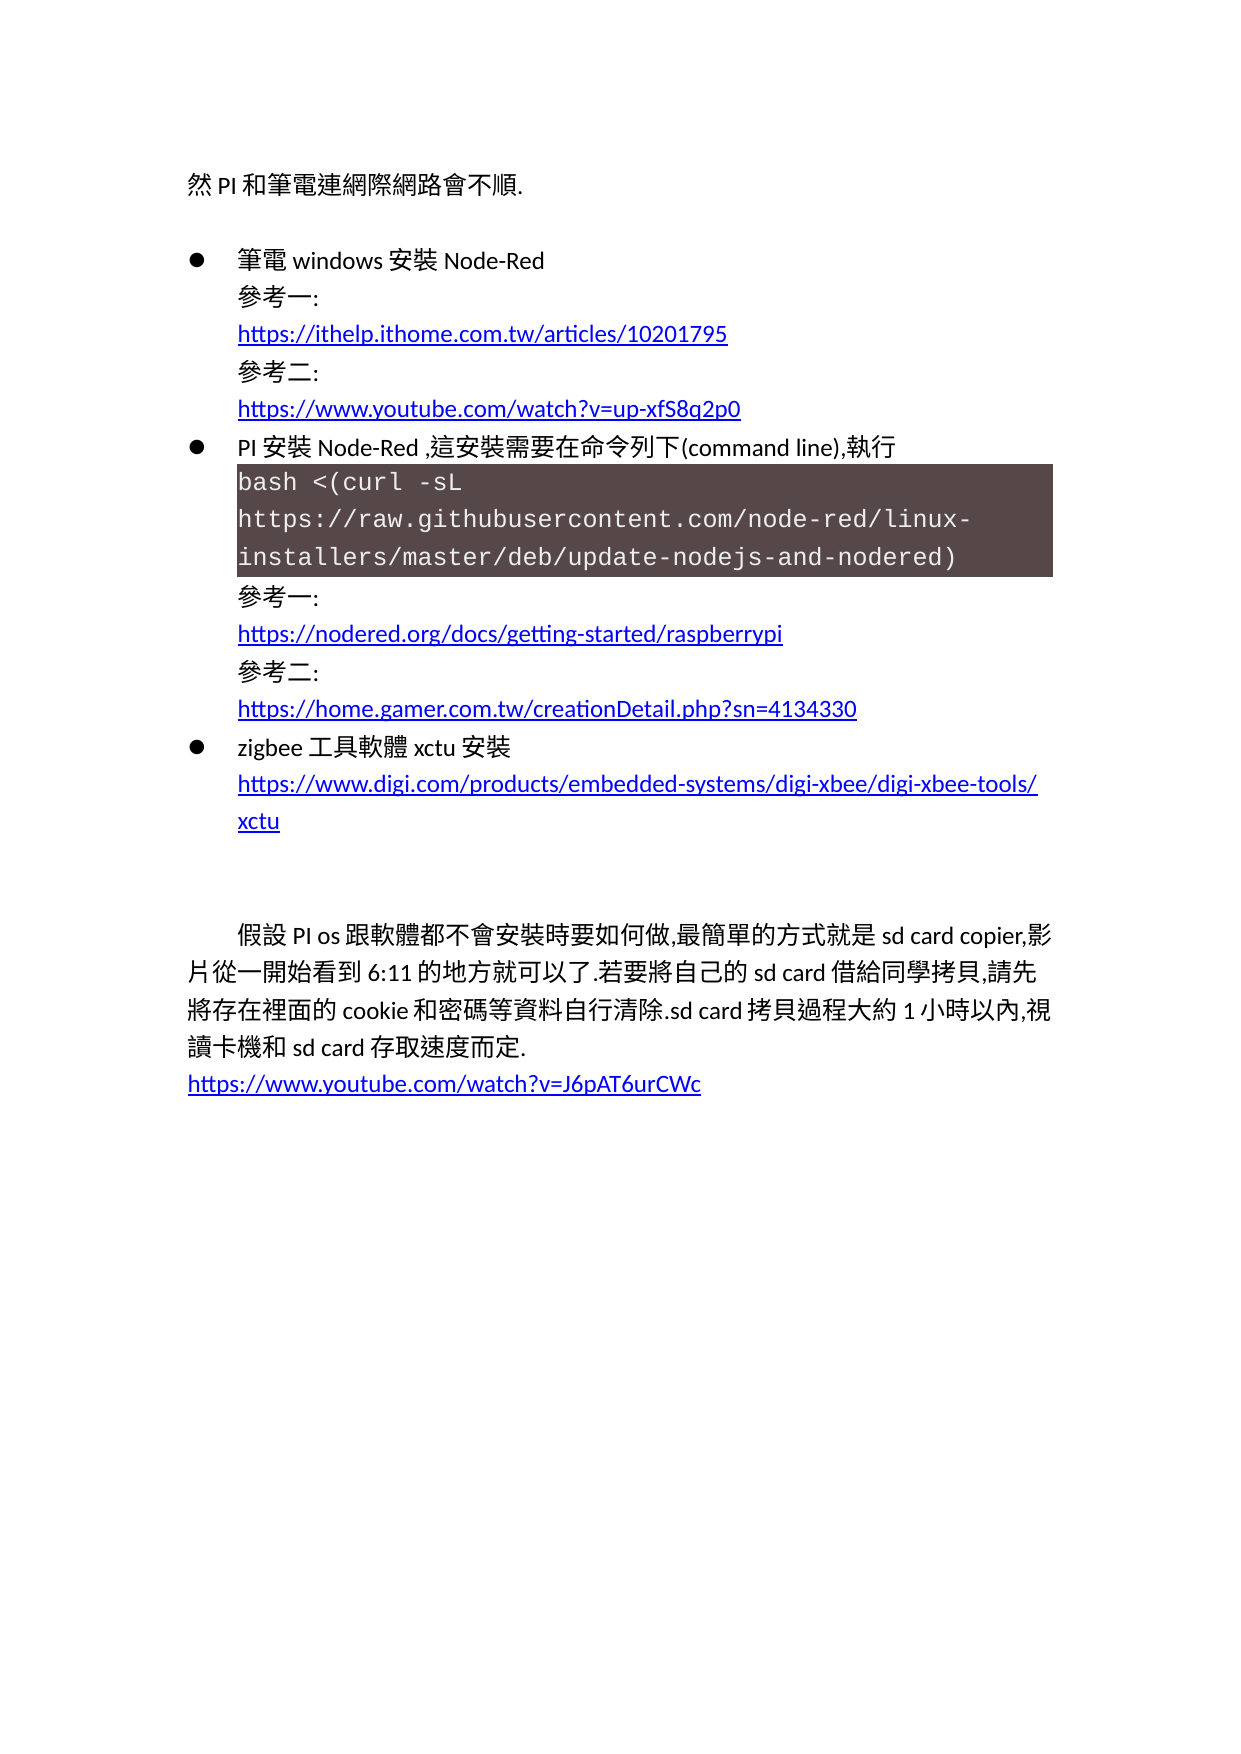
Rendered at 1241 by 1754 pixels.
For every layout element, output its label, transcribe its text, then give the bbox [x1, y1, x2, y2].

list zigbee 工具軟體xctu安裝 [187, 727, 1053, 764]
list 參考一: [237, 577, 1053, 614]
list 參考二: [237, 652, 1053, 689]
text 假設PI os跟軟體都不會安裝時要如何做,最簡單的方式就是sd card copier,影片從一開始看到6:11的地方就可以了.若要將自己的sd card借給同學拷貝,請先將存在裡面的cookie和密碼等資料自行清除.sd card拷貝過程大約1小時以內,視讀卡機和sd card存取速度而定. [187, 914, 1053, 1064]
text https://home.gamer.com.tw/creationDetail.php?sn=4134330 [187, 689, 1053, 727]
list 參考二: [237, 352, 1053, 389]
text https://www.digi.com/products/embedded-systems/digi-xbee/digi-xbee-tools/xctu [237, 764, 1053, 839]
text https://nodered.org/docs/getting-started/raspberrypi [187, 614, 1053, 652]
list 參考一: [237, 277, 1053, 314]
list PI 安裝Node-Red ,這安裝需要在命令列下(command line),執行 [187, 427, 1053, 464]
text https://www.youtube.com/watch?v=up-xfS8q2p0 [187, 389, 1053, 427]
text https://ithelp.ithome.com.tw/articles/10201795 [187, 314, 1053, 352]
text https://www.youtube.com/watch?v=J6pAT6urCWc [187, 1064, 1053, 1102]
list 筆電windows 安裝Node-Red [187, 239, 1053, 277]
list bash <(curl -sL https://raw.githubusercontent.com/node-red/linux-installers/master/deb/update-nodejs-and-nodered) [237, 464, 1053, 577]
